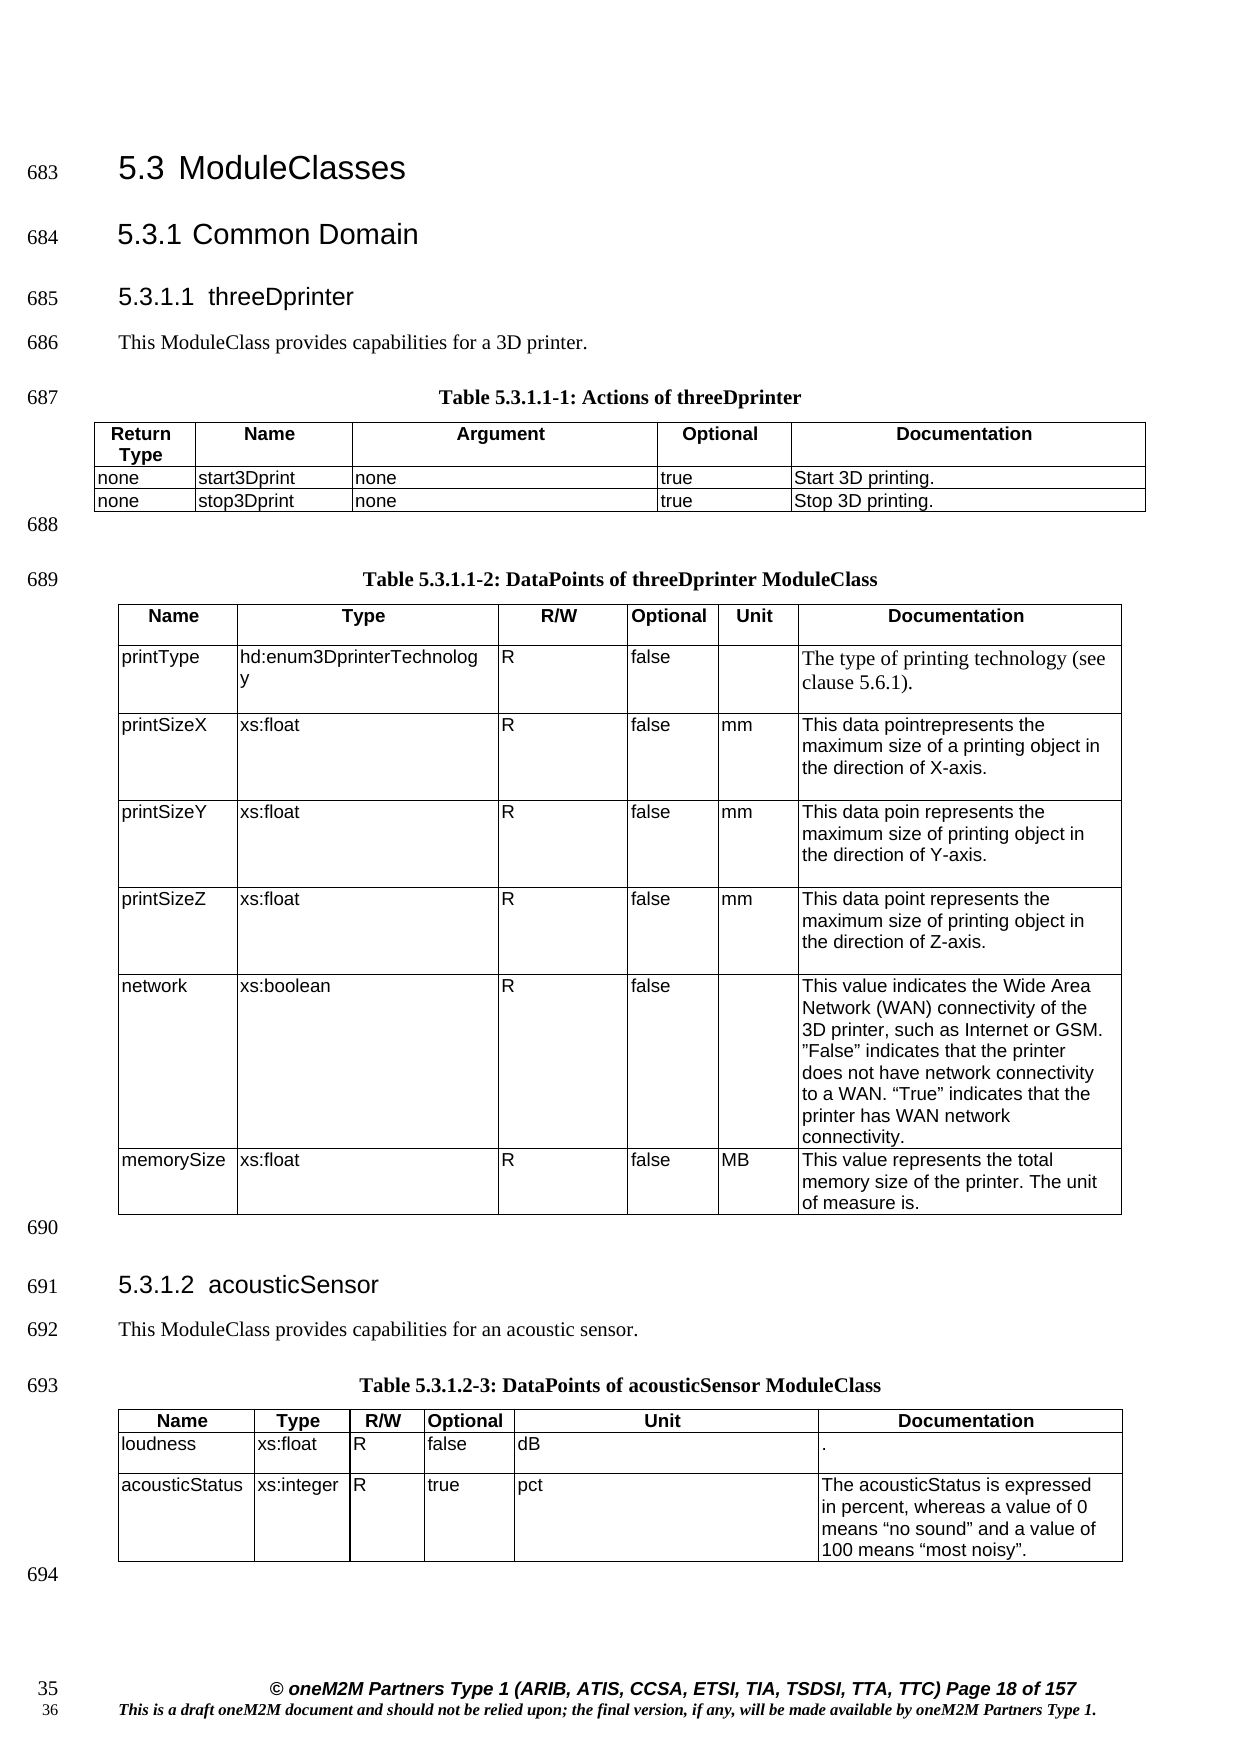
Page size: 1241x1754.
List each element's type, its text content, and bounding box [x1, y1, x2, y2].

table_cell network [119, 975, 237, 1148]
table_header Documentation [799, 605, 1121, 644]
table_cell hd:enum3DprinterTechnology [238, 646, 498, 712]
table_cell R [499, 1149, 627, 1213]
subtitle threeDprinter [118, 282, 1122, 311]
table_cell This value represents the total memory size of the printer. The unit of measure is. [799, 1149, 1121, 1213]
table_header Unit [719, 605, 798, 644]
table_header Optional [425, 1410, 514, 1432]
table_cell xs:float [238, 888, 498, 974]
table_cell printSizeX [119, 714, 237, 800]
subtitle acousticSensor [118, 1270, 1122, 1299]
table_header Return Type [95, 423, 195, 466]
table_cell [719, 646, 798, 712]
table_cell MB [719, 1149, 798, 1213]
table_cell xs:float [238, 714, 498, 800]
table_cell start3Dprint [196, 467, 352, 488]
table_cell This data poin represents the maximum size of printing object in the direction of Y-axis. [799, 801, 1121, 887]
table_header Type [255, 1410, 349, 1432]
table_header Optional [628, 605, 718, 644]
table_cell xs:integer [255, 1474, 349, 1561]
table_cell false [628, 714, 718, 800]
table_cell true [658, 489, 791, 511]
table_cell true [425, 1474, 514, 1561]
table_header Documentation [819, 1410, 1122, 1432]
table_cell stop3Dprint [196, 489, 352, 511]
text This ModuleClass provides capabilities for a 3D printer. [118, 330, 1122, 354]
table_cell memorySize [119, 1149, 237, 1213]
table_cell Stop 3D printing. [792, 489, 1145, 511]
table_header Name [196, 423, 352, 466]
text Table 5.3.1.1-2: DataPoints of threeDprinter ModuleClass [118, 567, 1122, 591]
subtitle ModuleClasses [118, 148, 1122, 186]
table_cell R [499, 975, 627, 1148]
table_cell R [499, 801, 627, 887]
table_cell none [353, 489, 657, 511]
subtitle Common Domain [117, 217, 1122, 251]
table_cell The acousticStatus is expressed in percent, whereas a value of 0 means “no sound” and a value of 100 means “most noisy”. [819, 1474, 1122, 1561]
table_cell Start 3D printing. [792, 467, 1145, 488]
table_cell R [499, 646, 627, 712]
table_cell [719, 975, 798, 1148]
text Table 5.3.1.1-1: Actions of threeDprinter [118, 385, 1122, 409]
table_cell xs:float [238, 801, 498, 887]
table_cell R [499, 714, 627, 800]
table_cell mm [719, 801, 798, 887]
table_header R/W [499, 605, 627, 644]
table_cell acousticStatus [119, 1474, 254, 1561]
table_cell printSizeZ [119, 888, 237, 974]
table_cell printSizeY [119, 801, 237, 887]
table_cell This data pointrepresents the maximum size of a printing object in the direction of X-axis. [799, 714, 1121, 800]
table_cell R [351, 1474, 424, 1561]
text This ModuleClass provides capabilities for an acoustic sensor. [118, 1317, 1122, 1341]
table_cell dB [515, 1433, 818, 1473]
table_cell printType [119, 646, 237, 712]
table_cell none [353, 467, 657, 488]
table_cell pct [515, 1474, 818, 1561]
table_cell loudness [119, 1433, 254, 1473]
table_cell false [628, 1149, 718, 1213]
table_header Optional [658, 423, 791, 466]
table_header Unit [515, 1410, 818, 1432]
text Table 5.3.1.2-1: DataPoints of acousticSensor ModuleClass [118, 1373, 1122, 1397]
table_cell This value indicates the Wide Area Network (WAN) connectivity of the 3D printer, such as Internet or GSM. ”False” indicates that the printer does not have network connectivity to a WAN. “True” indicates that the printer has WAN network connectivity. [799, 975, 1121, 1148]
table_cell xs:float [255, 1433, 349, 1473]
table_cell false [628, 801, 718, 887]
table_cell mm [719, 888, 798, 974]
table_header R/W [351, 1410, 424, 1432]
table_cell This data point represents the maximum size of printing object in the direction of Z-axis. [799, 888, 1121, 974]
table_header Name [119, 605, 237, 644]
table_cell false [425, 1433, 514, 1473]
table_header Argument [353, 423, 657, 466]
table_cell R [499, 888, 627, 974]
table_cell R [351, 1433, 424, 1473]
table_cell The type of printing technology (see clause 5.6.1). [799, 646, 1121, 712]
table_cell false [628, 975, 718, 1148]
table_cell false [628, 888, 718, 974]
table_header Documentation [792, 423, 1145, 466]
table_cell none [95, 489, 195, 511]
table_cell xs:boolean [238, 975, 498, 1148]
table_cell false [628, 646, 718, 712]
table_cell true [658, 467, 791, 488]
table_header Name [119, 1410, 254, 1432]
table_cell . [819, 1433, 1122, 1473]
table_cell xs:float [238, 1149, 498, 1213]
table_cell mm [719, 714, 798, 800]
table_header Type [238, 605, 498, 644]
table_cell none [95, 467, 195, 488]
